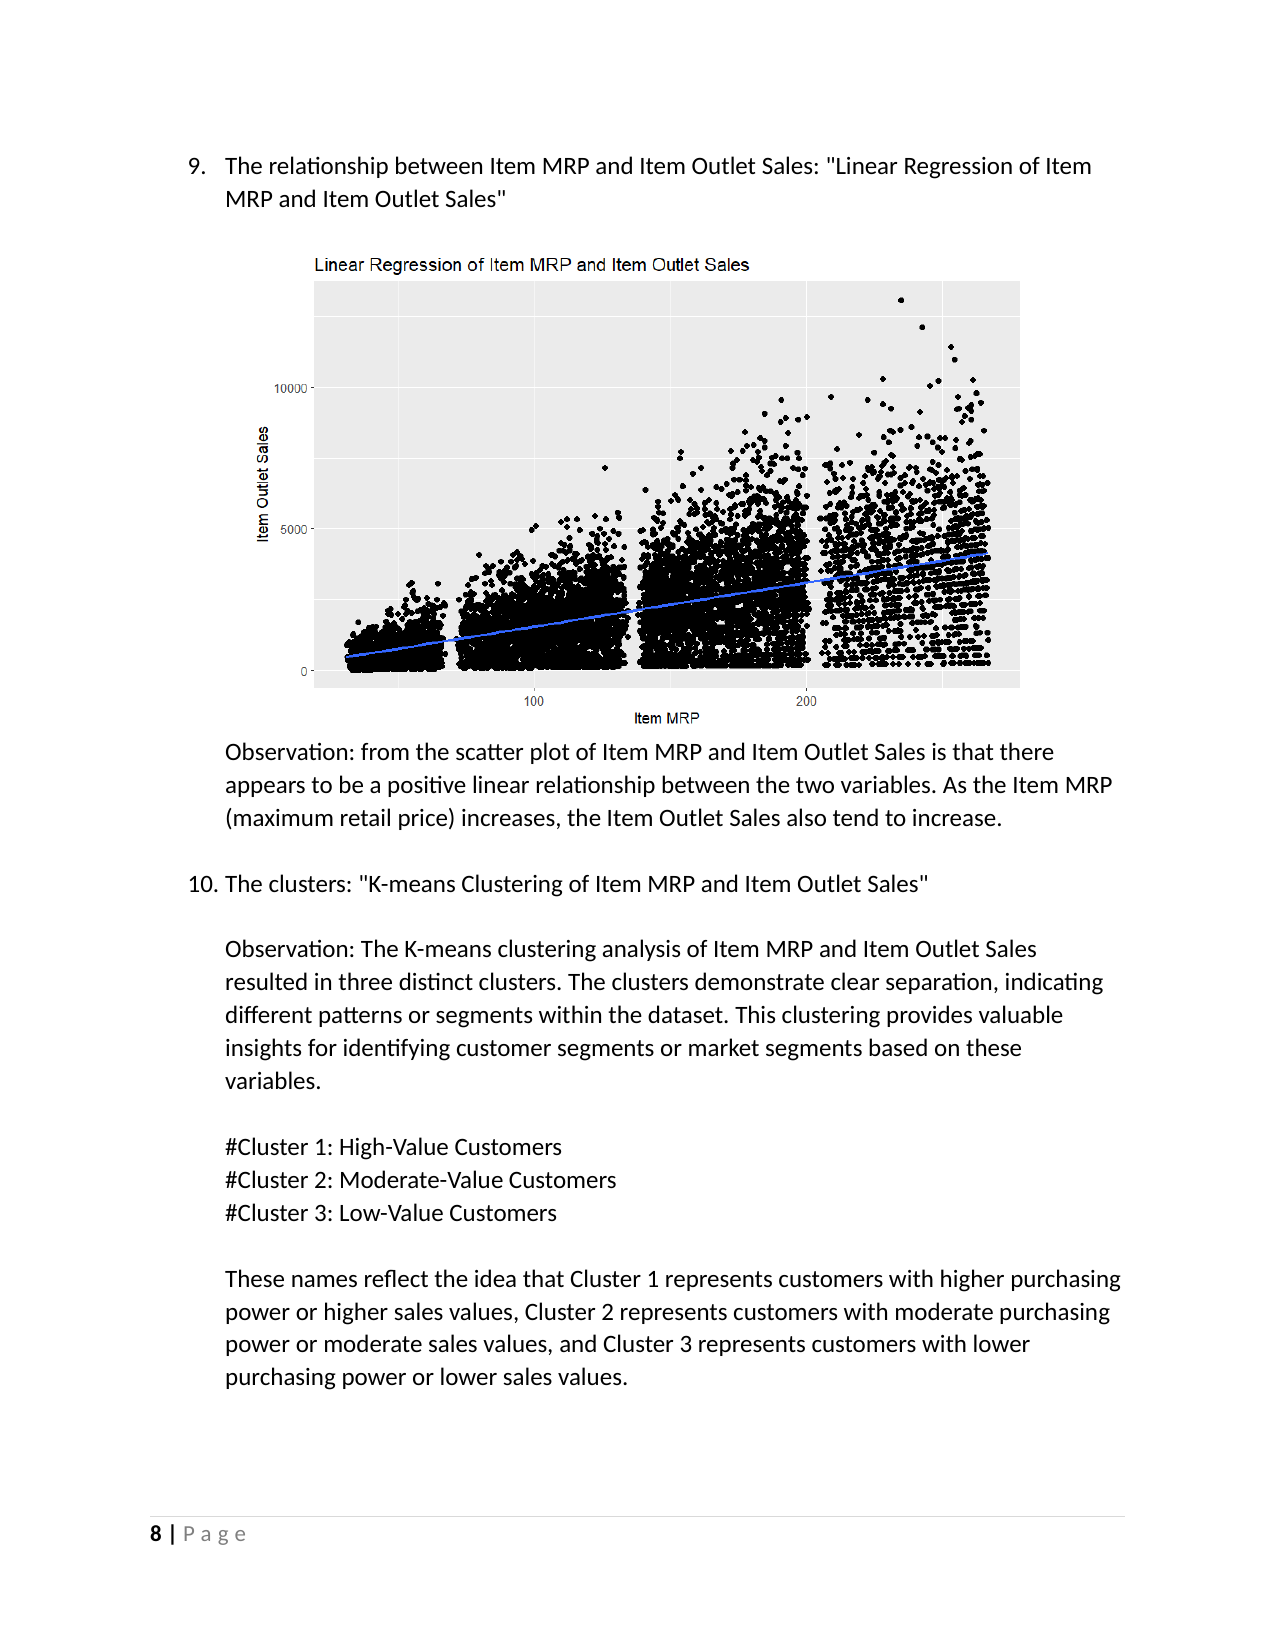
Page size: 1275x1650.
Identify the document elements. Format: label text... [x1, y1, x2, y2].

list #Cluster 2: Moderate-Value Customers [225, 1164, 1125, 1194]
picture [247, 248, 1028, 734]
list Observation: The K-means clustering analysis of Item MRP and Item Outlet Sales resulted in three distinct clusters. The clusters demonstrate clear separation, indicating different patterns or segments within the dataset. This clustering provides valuable insights for identifying customer segments or market segments based on these variables. [225, 934, 1125, 1096]
list These names reflect the idea that Cluster 1 represents customers with higher purchasing power or higher sales values, Cluster 2 represents customers with moderate purchasing power or moderate sales values, and Cluster 3 represents customers with lower purchasing power or lower sales values. [225, 1263, 1125, 1392]
list The relationship between Item MRP and Item Outlet Sales: "Linear Regression of Item MRP and Item Outlet Sales" [187, 150, 1125, 213]
list #Cluster 3: Low-Value Customers [225, 1197, 1125, 1227]
list #Cluster 1: High-Value Customers [225, 1131, 1125, 1162]
list The clusters: "K-means Clustering of Item MRP and Item Outlet Sales" [187, 868, 1125, 898]
